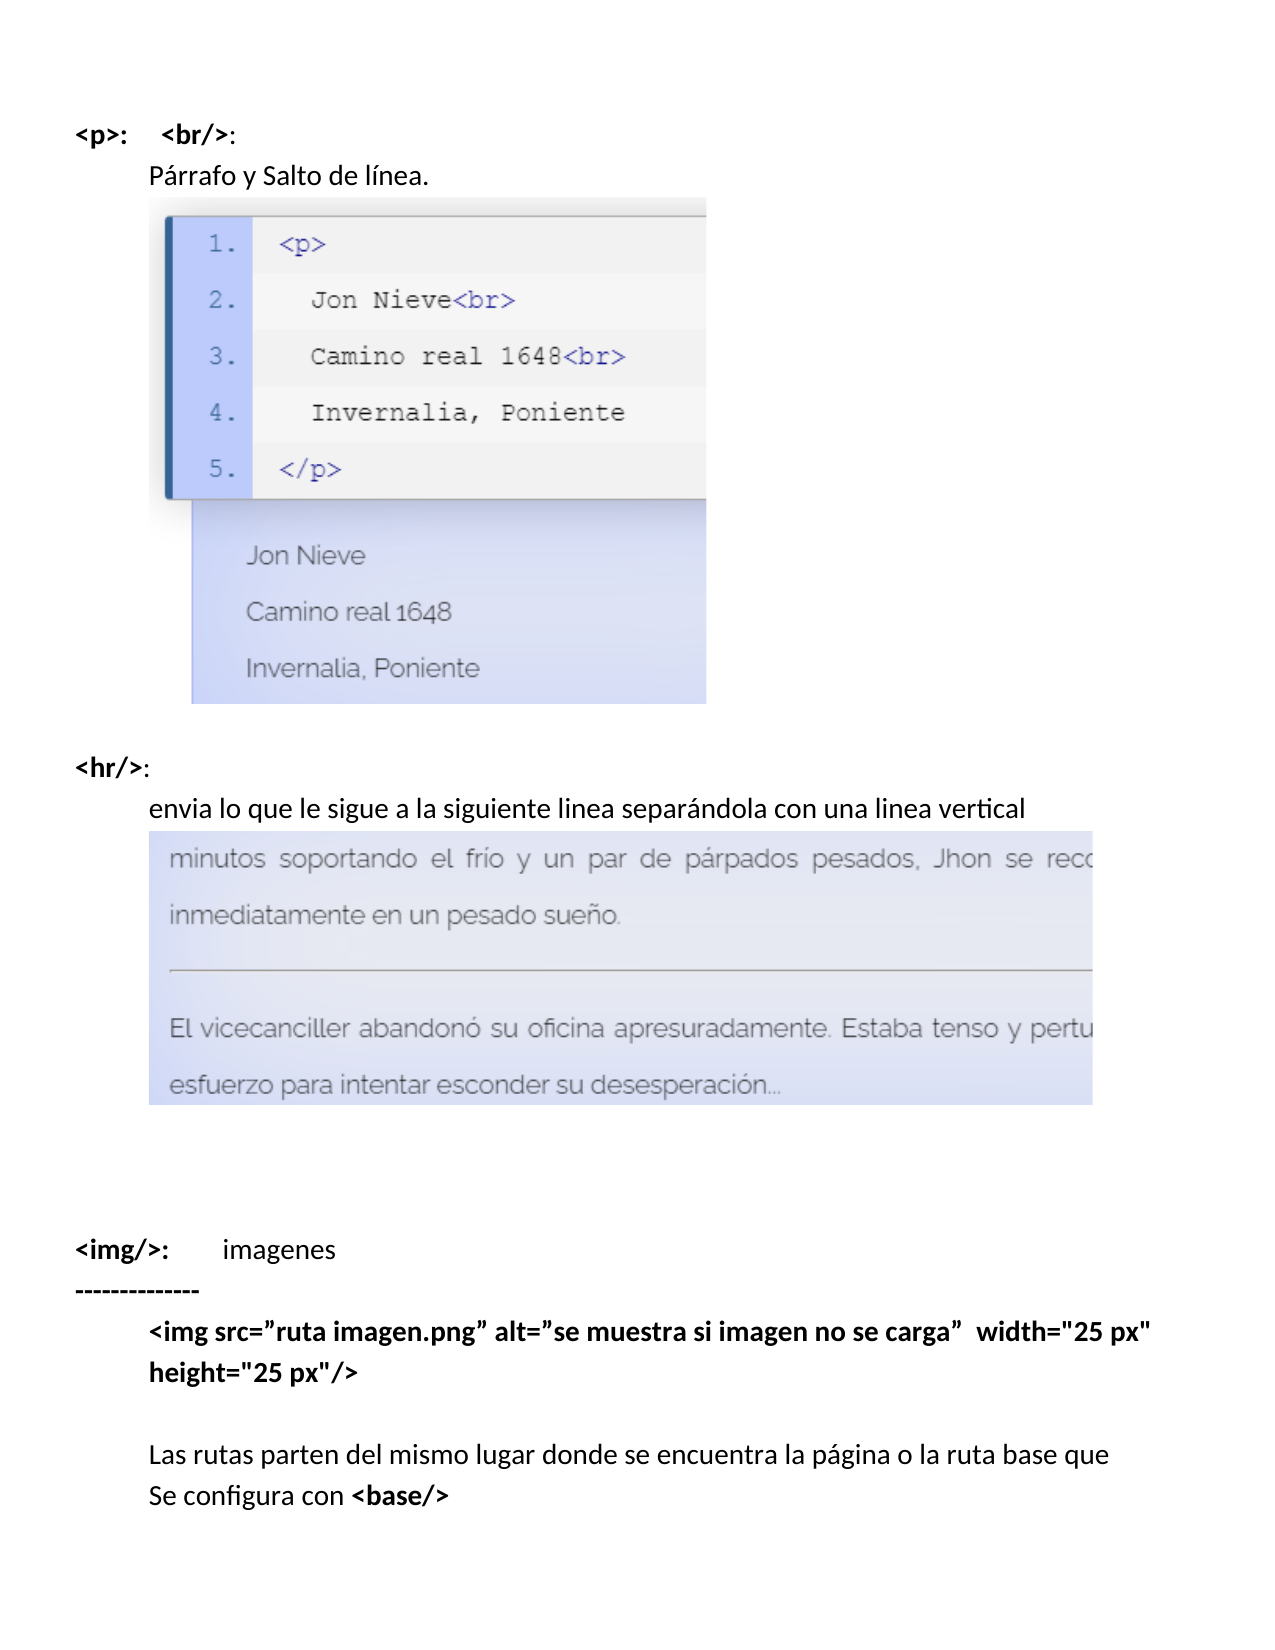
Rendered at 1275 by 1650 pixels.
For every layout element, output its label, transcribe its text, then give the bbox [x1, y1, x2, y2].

text <hr/>: [75, 749, 1200, 785]
text <p>: <br/>: [75, 116, 1200, 152]
text -------------- [75, 1272, 1200, 1308]
text <img/>: imagenes [75, 1231, 1200, 1267]
text Se configura con <base/> [75, 1477, 1200, 1513]
text Las rutas parten del mismo lugar donde se encuentra la página o la ruta base que [75, 1436, 1200, 1472]
picture [148, 197, 707, 704]
text envia lo que le sigue a la siguiente linea separándola con una linea vertical [149, 790, 1200, 826]
text <img src=”ruta imagen.png” alt=”se muestra si imagen no se carga” width="25 px" height="25 px"/> [149, 1313, 1200, 1390]
text Párrafo y Salto de línea. [75, 157, 1200, 192]
picture [148, 831, 1093, 1105]
